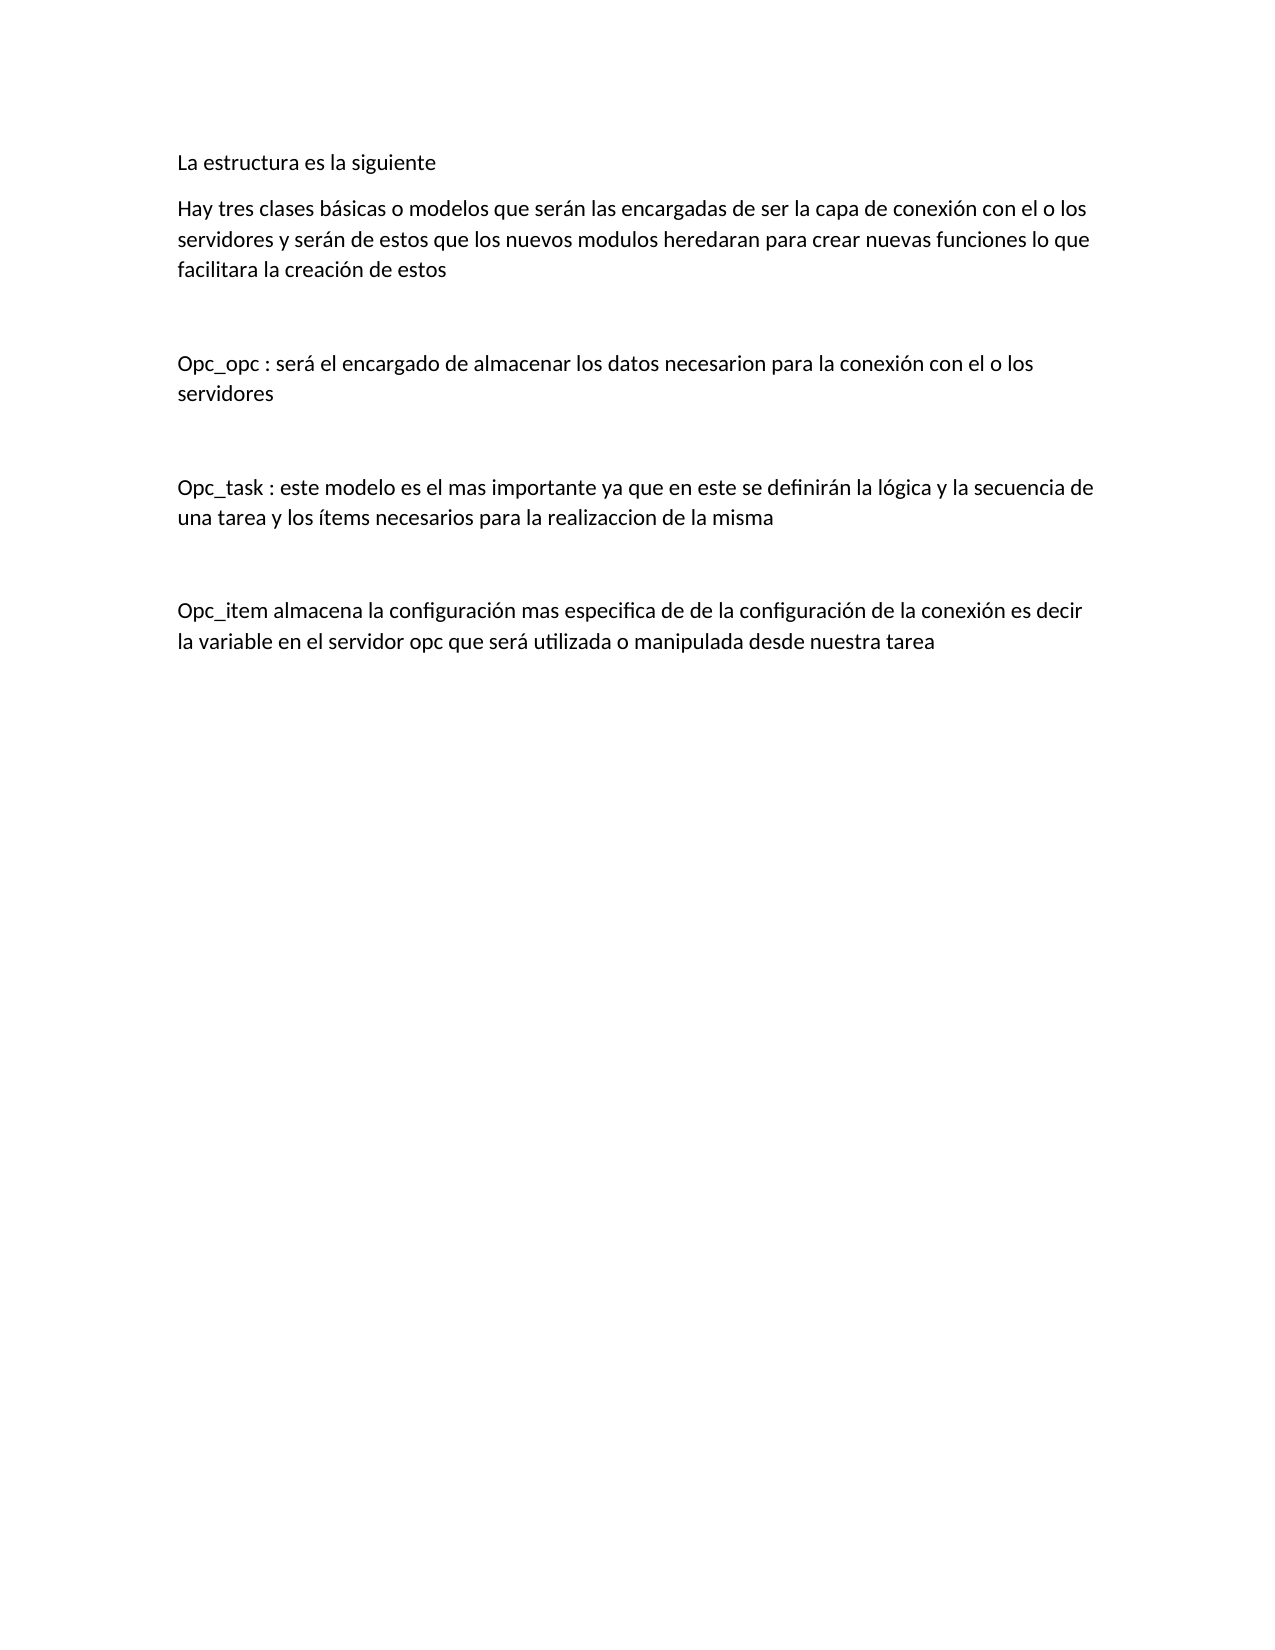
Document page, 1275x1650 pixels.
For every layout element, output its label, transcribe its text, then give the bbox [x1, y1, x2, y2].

text La estructura es la siguiente [177, 148, 1098, 176]
text Hay tres clases básicas o modelos que serán las encargadas de ser la capa de conexión con el o los servidores y serán de estos que los nuevos modulos heredaran para crear nuevas funciones lo que facilitara la creación de estos [177, 194, 1098, 283]
text Opc_item almacena la configuración mas especifica de de la configuración de la conexión es decir la variable en el servidor opc que será utilizada o manipulada desde nuestra tarea [177, 597, 1098, 655]
text Opc_task : este modelo es el mas importante ya que en este se definirán la lógica y la secuencia de una tarea y los ítems necesarios para la realizaccion de la misma [177, 473, 1098, 531]
text Opc_opc : será el encargado de almacenar los datos necesarion para la conexión con el o los servidores [177, 349, 1098, 407]
